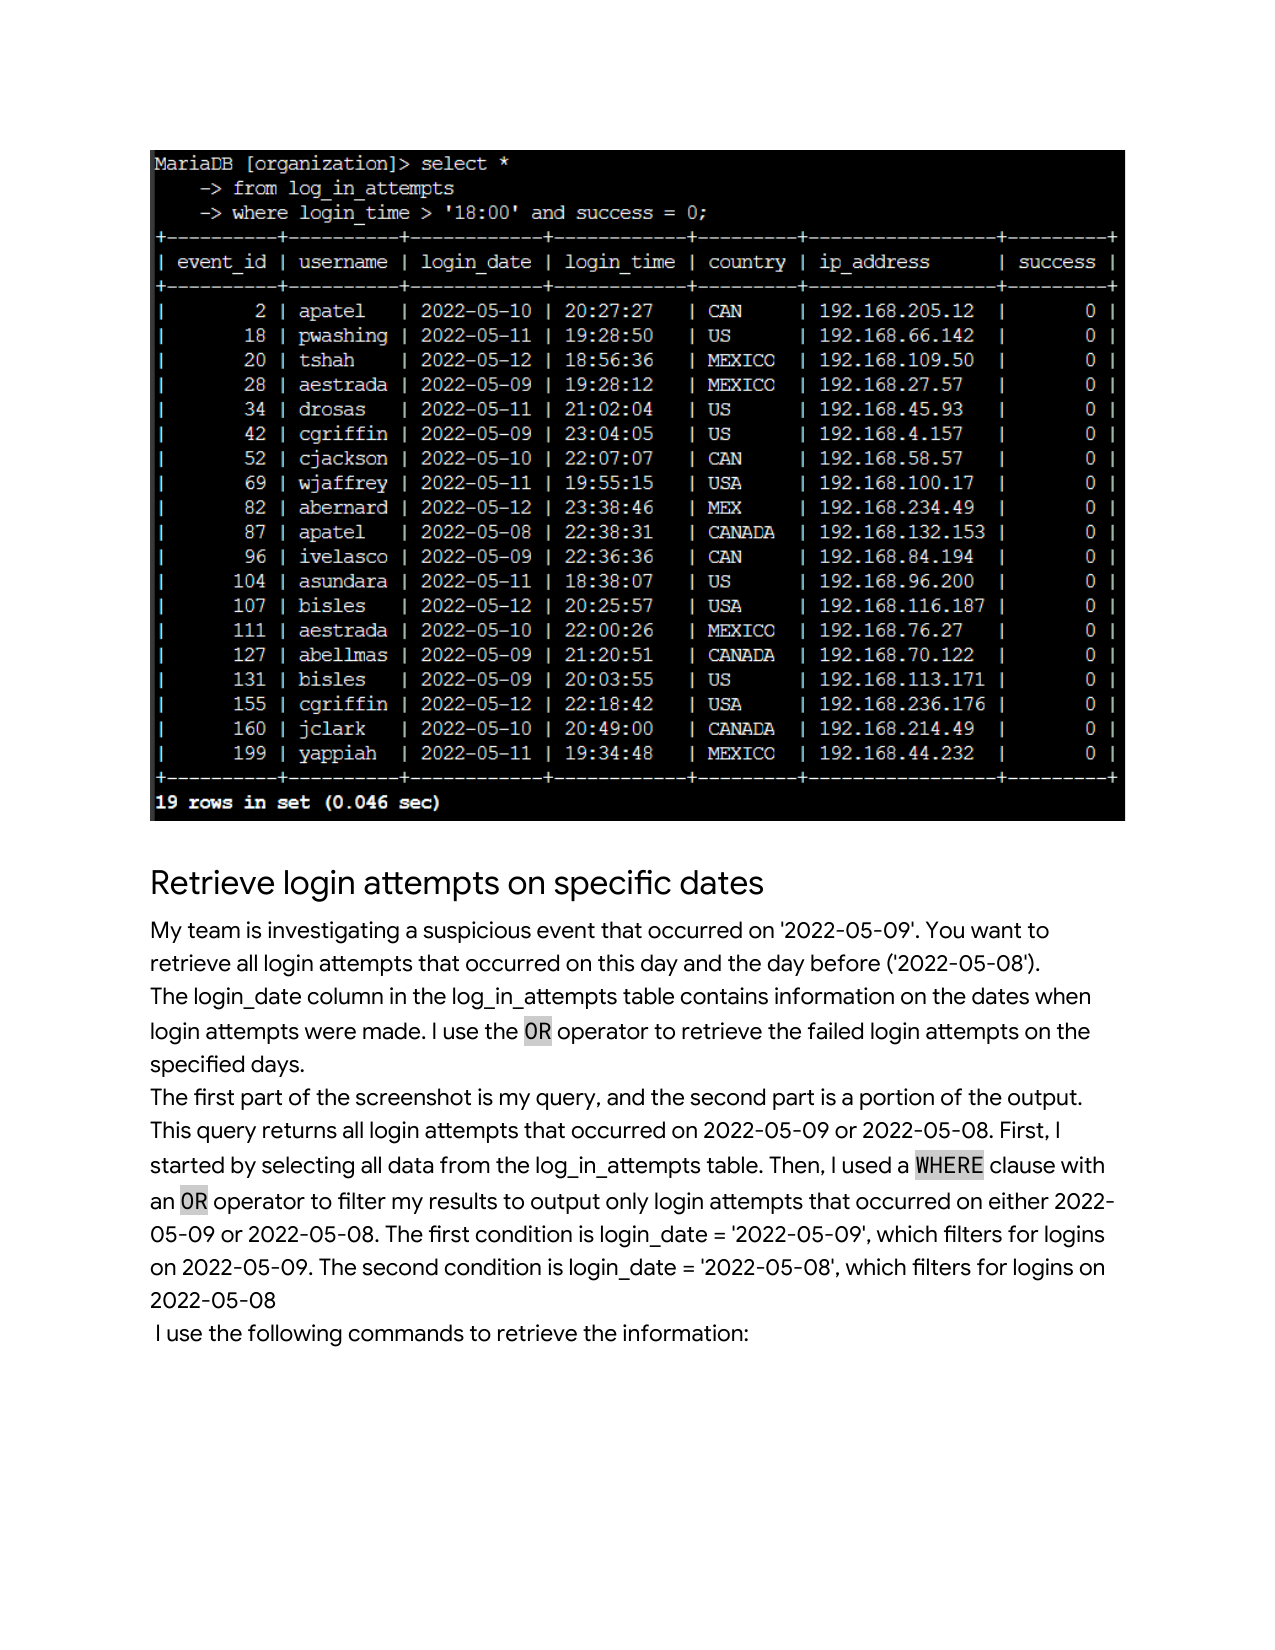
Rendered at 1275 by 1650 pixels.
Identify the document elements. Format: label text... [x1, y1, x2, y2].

text The first part of the screenshot is my query, and the second part is a portion of the output. This query returns all login attempts that occurred on 2022-05-09 or 2022-05-08. First, I started by selecting all data from the log_in_attempts table. Then, I used a WHERE clause with an OR operator to filter my results to output only login attempts that occurred on either 2022-05-09 or 2022-05-08. The first condition is login_date = '2022-05-09', which filters for logins on 2022-05-09. The second condition is login_date = '2022-05-08', which filters for logins on 2022-05-08 [150, 1084, 1125, 1315]
text I use the following commands to retrieve the information: [150, 1319, 1125, 1348]
text My team is investigating a suspicious event that occurred on '2022-05-09'. You want to retrieve all login attempts that occurred on this day and the day before ('2022-05-08'). [150, 916, 1125, 978]
subtitle Retrieve login attempts on specific dates [150, 862, 1125, 904]
text The login_date column in the log_in_attempts table contains information on the dates when login attempts were made. I use the OR operator to retrieve the failed login attempts on the specified days. [150, 982, 1125, 1079]
picture [150, 150, 1125, 821]
